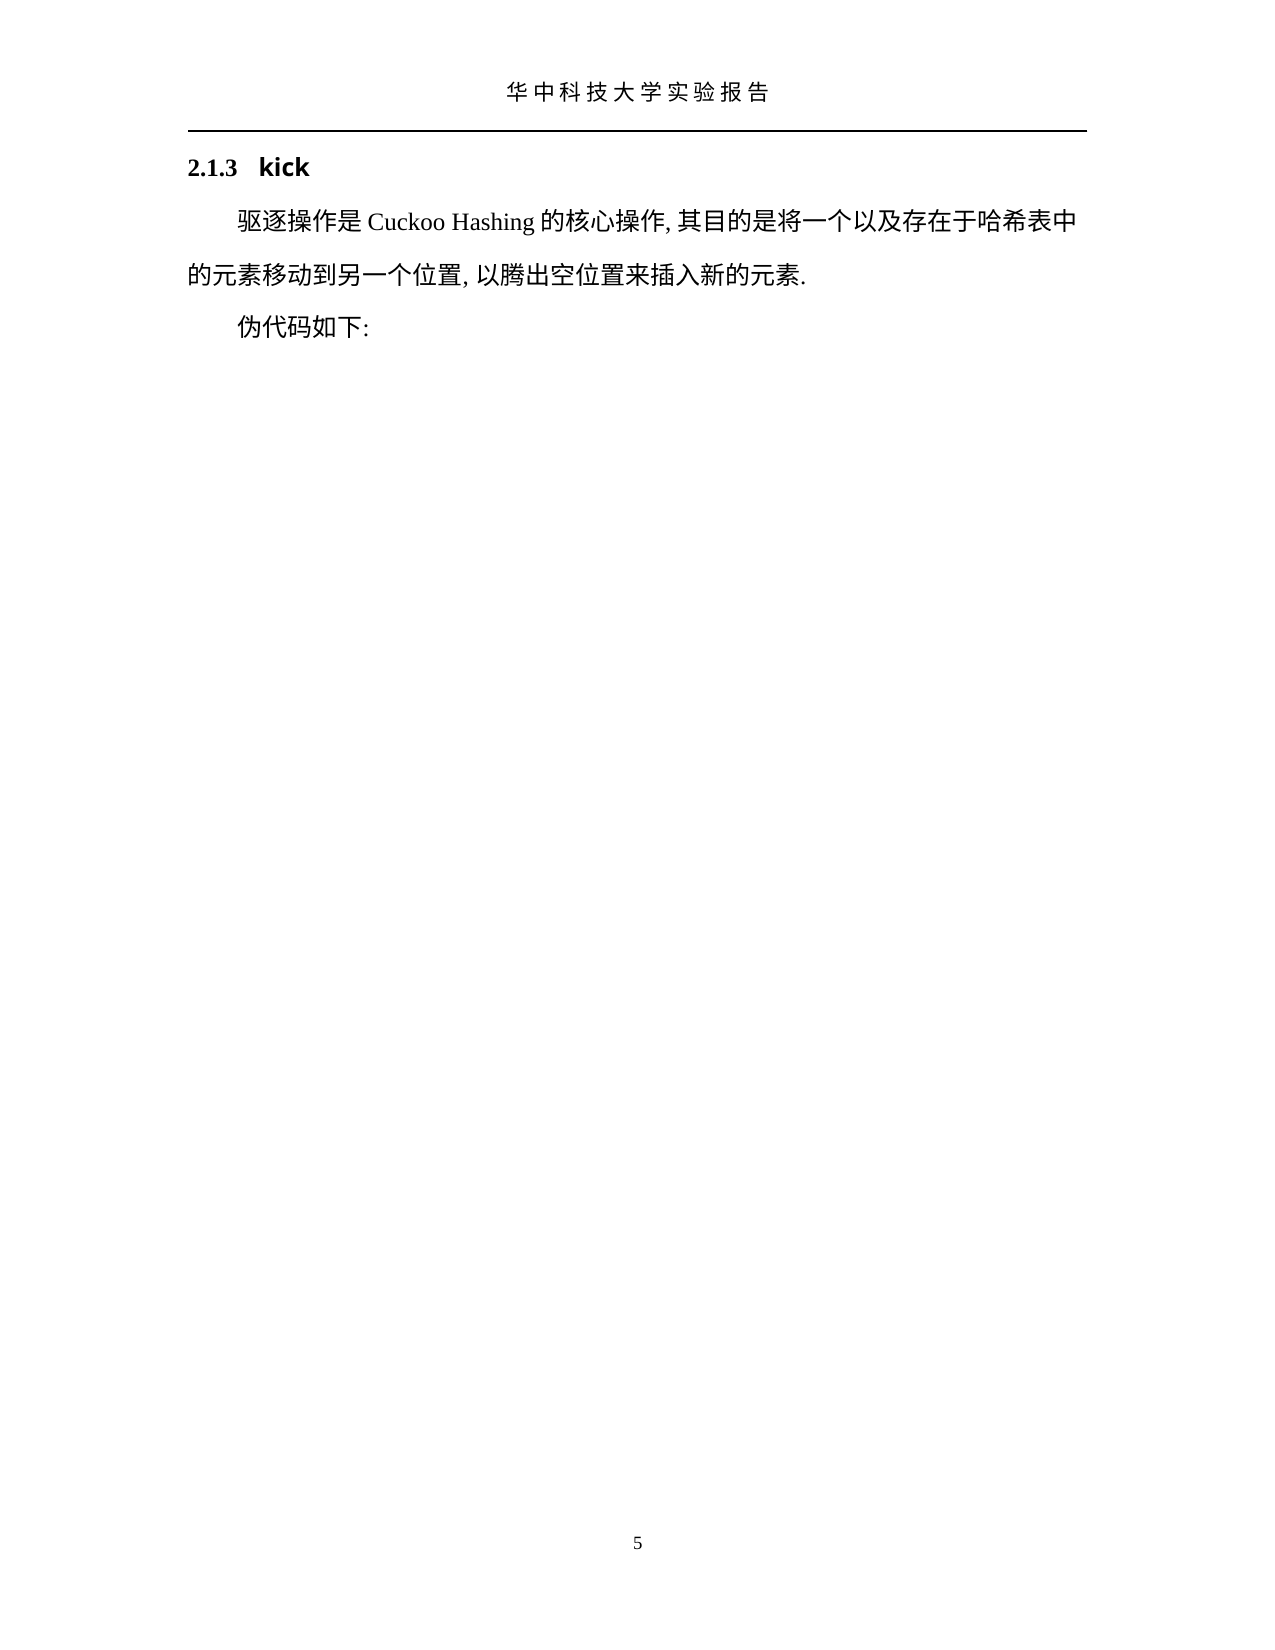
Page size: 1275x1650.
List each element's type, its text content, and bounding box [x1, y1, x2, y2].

subtitle kick [187, 150, 1087, 184]
text 驱逐操作是Cuckoo Hashing的核心操作, 其目的是将一个以及存在于哈希表中的元素移动到另一个位置, 以腾出空位置来插入新的元素. [187, 201, 1087, 292]
text 伪代码如下: [187, 310, 1087, 344]
